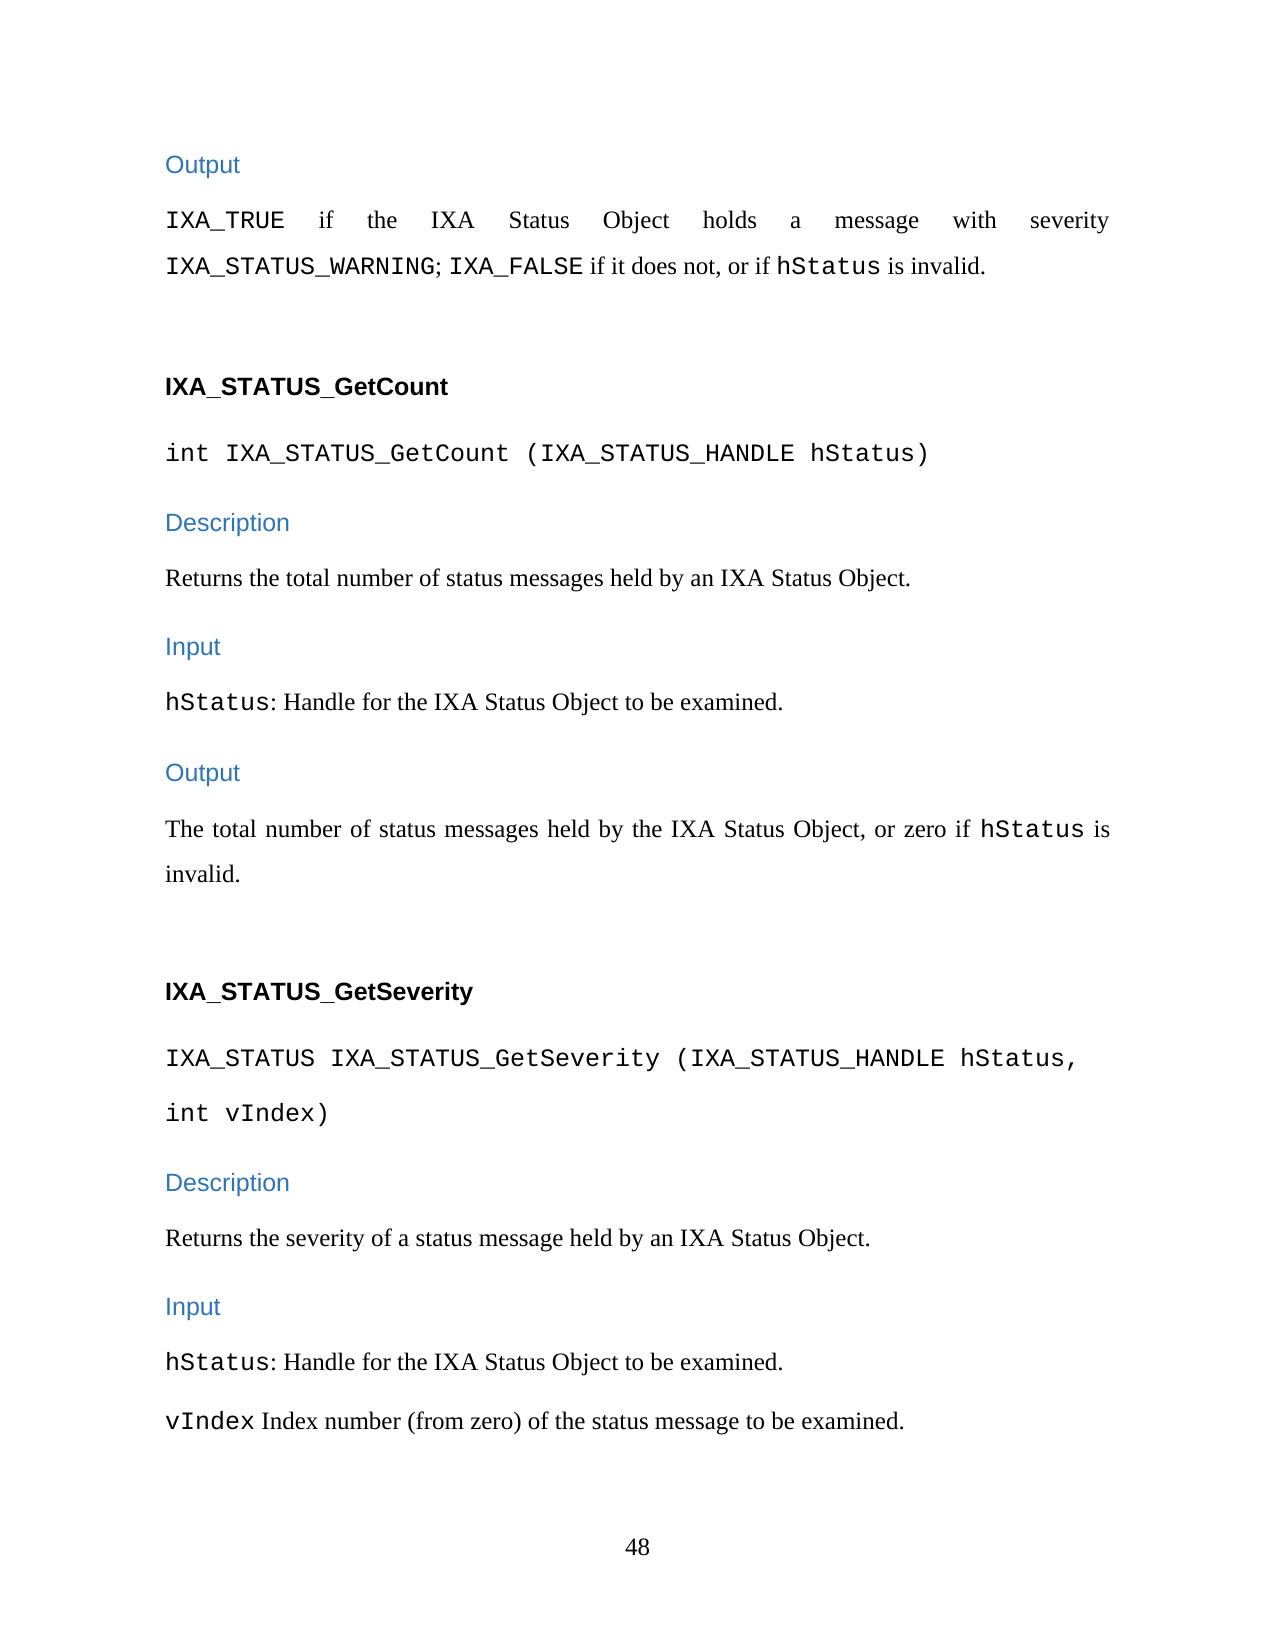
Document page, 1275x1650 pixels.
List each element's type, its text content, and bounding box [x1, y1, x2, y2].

subtitle Description [165, 1168, 1110, 1197]
text hStatus: Handle for the IXA Status Object to be examined. [165, 687, 1110, 718]
text The total number of status messages held by the IXA Status Object, or zero if hStatus is invalid. [165, 814, 1110, 888]
text int vIndex) [165, 1100, 1110, 1129]
subtitle Output [165, 150, 1110, 179]
text Returns the severity of a status message held by an IXA Status Object. [165, 1223, 1110, 1252]
text hStatus: Handle for the IXA Status Object to be examined. [165, 1347, 1110, 1378]
subtitle Input [165, 1292, 1110, 1320]
subtitle IXA_STATUS_GetCount [165, 372, 1110, 401]
text IXA_STATUS IXA_STATUS_GetSeverity (IXA_STATUS_HANDLE hStatus, [165, 1045, 1110, 1074]
text IXA_TRUE if the IXA Status Object holds a message with severity IXA_STATUS_WARNING; IXA_FALSE if it does not, or if hStatus is invalid. [165, 206, 1110, 282]
subtitle IXA_STATUS_GetSeverity [165, 977, 1110, 1006]
subtitle Description [165, 508, 1110, 536]
subtitle Output [165, 758, 1110, 787]
text Returns the total number of status messages held by an IXA Status Object. [165, 563, 1110, 592]
subtitle Input [165, 631, 1110, 660]
text int IXA_STATUS_GetCount (IXA_STATUS_HANDLE hStatus) [165, 440, 1110, 468]
text vIndex Index number (from zero) of the status message to be examined. [165, 1406, 1110, 1437]
